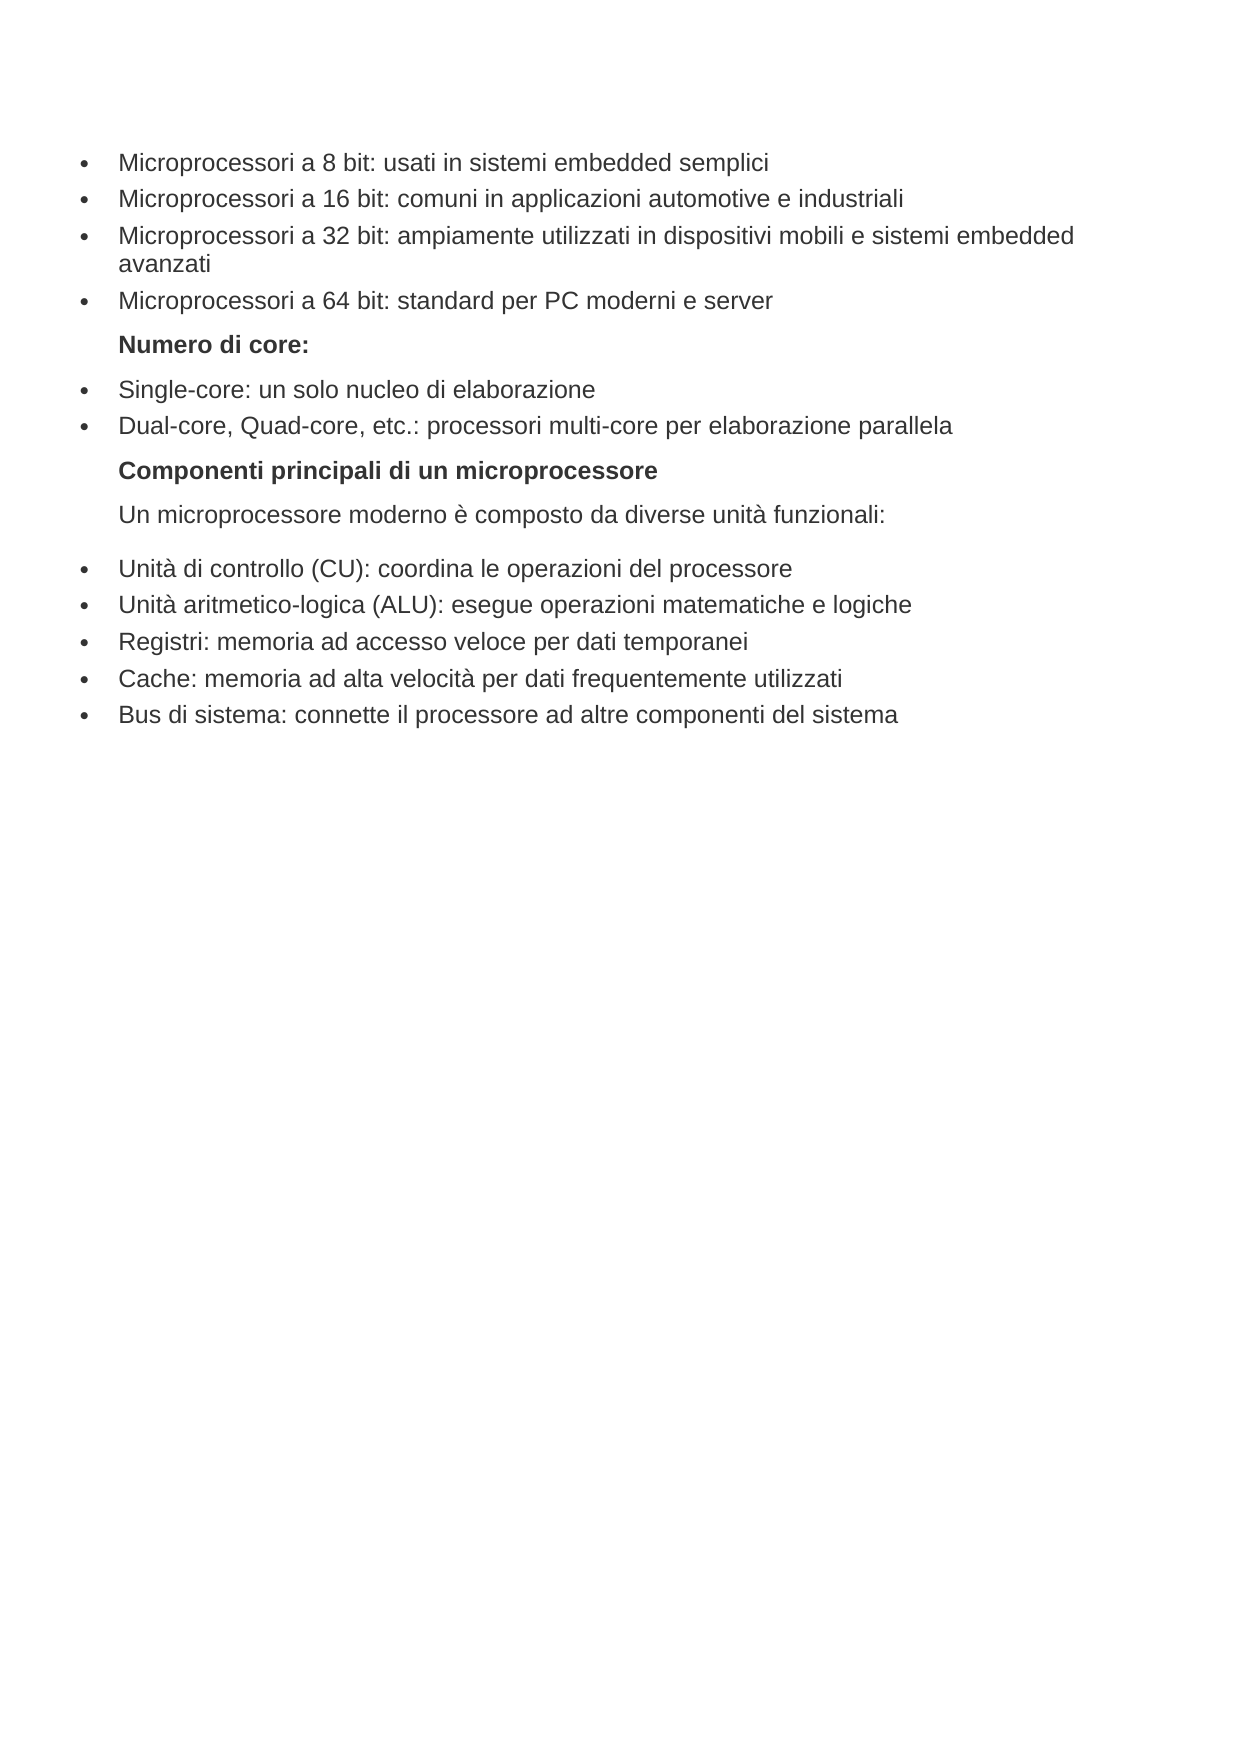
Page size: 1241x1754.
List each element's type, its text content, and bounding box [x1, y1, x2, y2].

list Registri: memoria ad accesso veloce per dati temporanei [81, 627, 1122, 656]
list Cache: memoria ad alta velocità per dati frequentemente utilizzati [81, 663, 1122, 692]
text Un microprocessore moderno è composto da diverse unità funzionali: [118, 500, 1122, 529]
text Numero di core: [118, 330, 1122, 359]
text Componenti principali di un microprocessore [118, 456, 1122, 484]
list Microprocessori a 32 bit: ampiamente utilizzati in dispositivi mobili e sistemi embedded avanzati [81, 221, 1122, 278]
list Unità aritmetico-logica (ALU): esegue operazioni matematiche e logiche [81, 590, 1122, 619]
list Microprocessori a 8 bit: usati in sistemi embedded semplici [81, 148, 1122, 176]
list Dual-core, Quad-core, etc.: processori multi-core per elaborazione parallela [81, 411, 1122, 440]
list Bus di sistema: connette il processore ad altre componenti del sistema [81, 700, 1122, 729]
list Microprocessori a 64 bit: standard per PC moderni e server [81, 286, 1122, 315]
list Single-core: un solo nucleo di elaborazione [81, 375, 1122, 403]
list Microprocessori a 16 bit: comuni in applicazioni automotive e industriali [81, 184, 1122, 213]
list Unità di controllo (CU): coordina le operazioni del processore [81, 554, 1122, 583]
